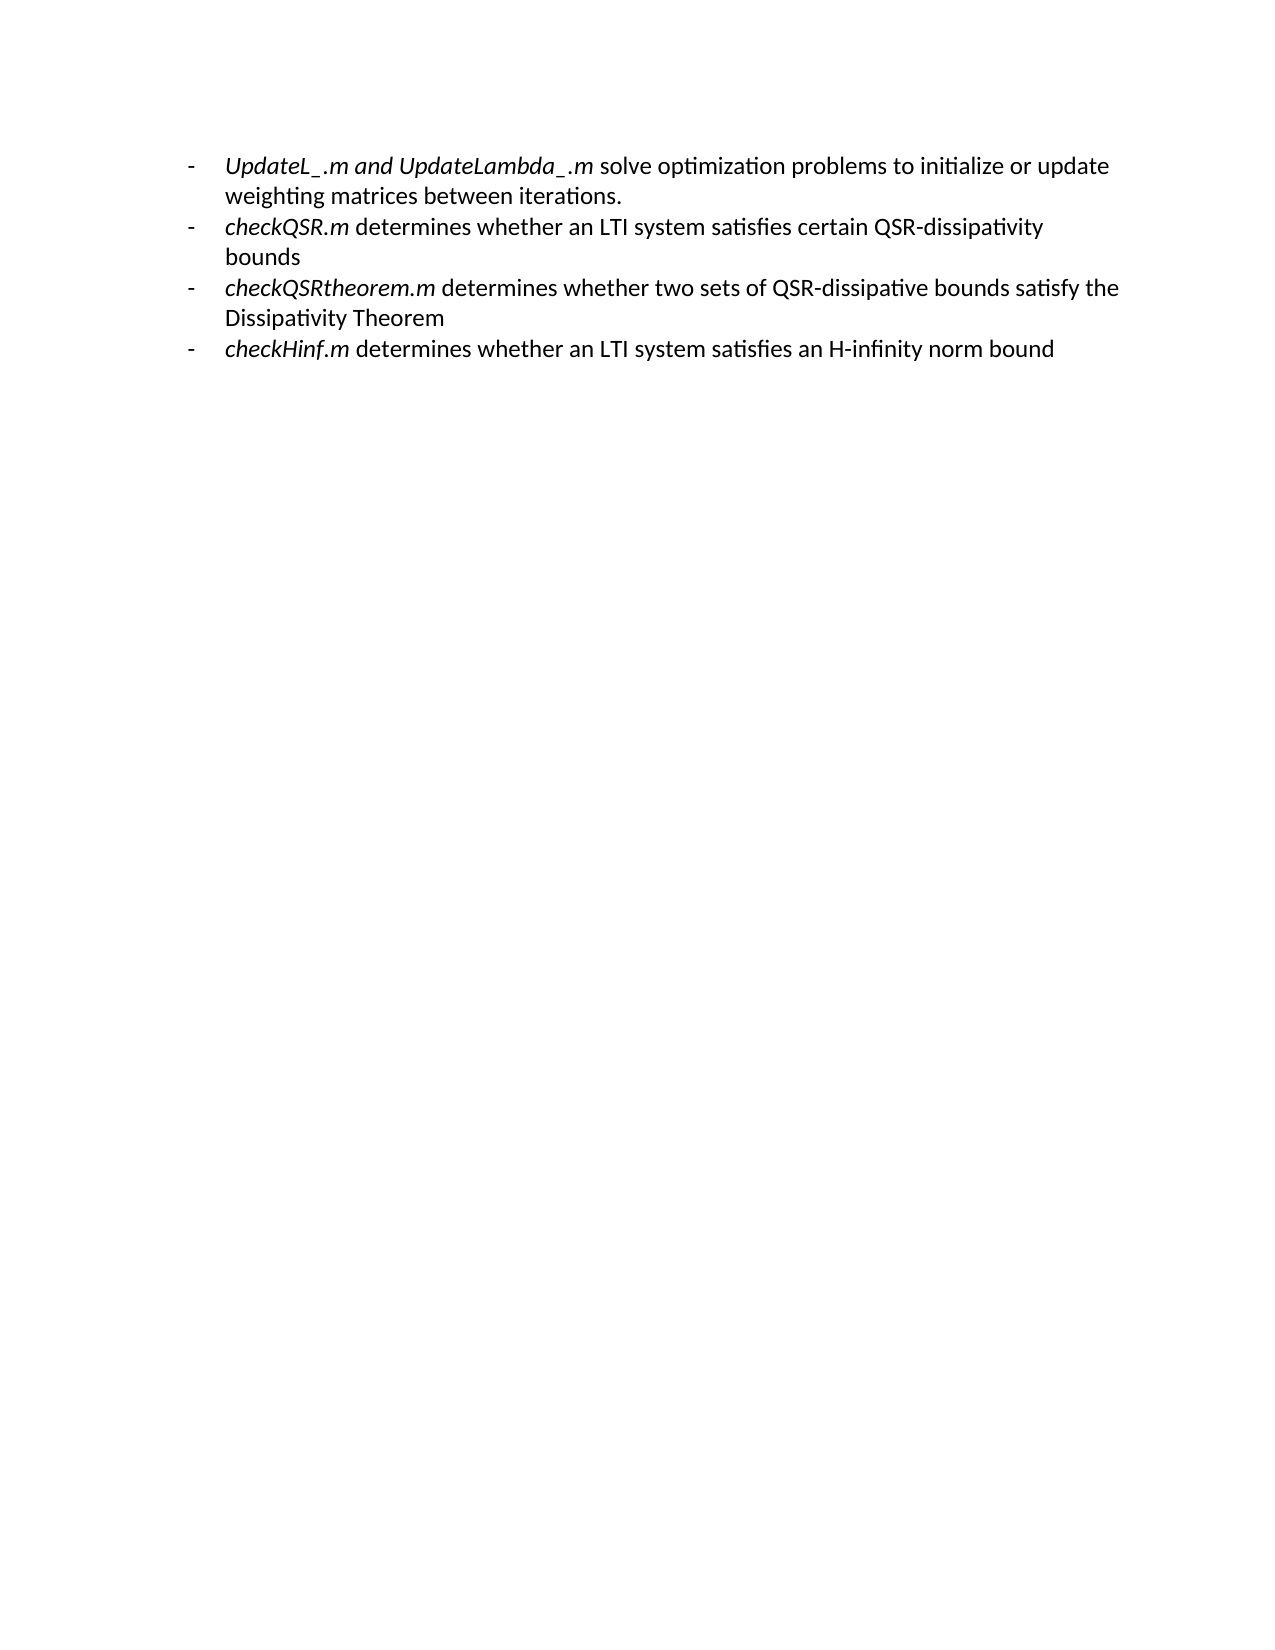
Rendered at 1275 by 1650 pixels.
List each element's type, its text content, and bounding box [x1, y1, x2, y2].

list checkHinf.m determines whether an LTI system satisfies an H-infinity norm bound [187, 333, 1125, 364]
list checkQSR.m determines whether an LTI system satisfies certain QSR-dissipativity bounds [187, 211, 1125, 272]
list UpdateL_.m and UpdateLambda_.m solve optimization problems to initialize or update weighting matrices between iterations. [187, 150, 1125, 211]
list checkQSRtheorem.m determines whether two sets of QSR-dissipative bounds satisfy the Dissipativity Theorem [187, 272, 1125, 333]
